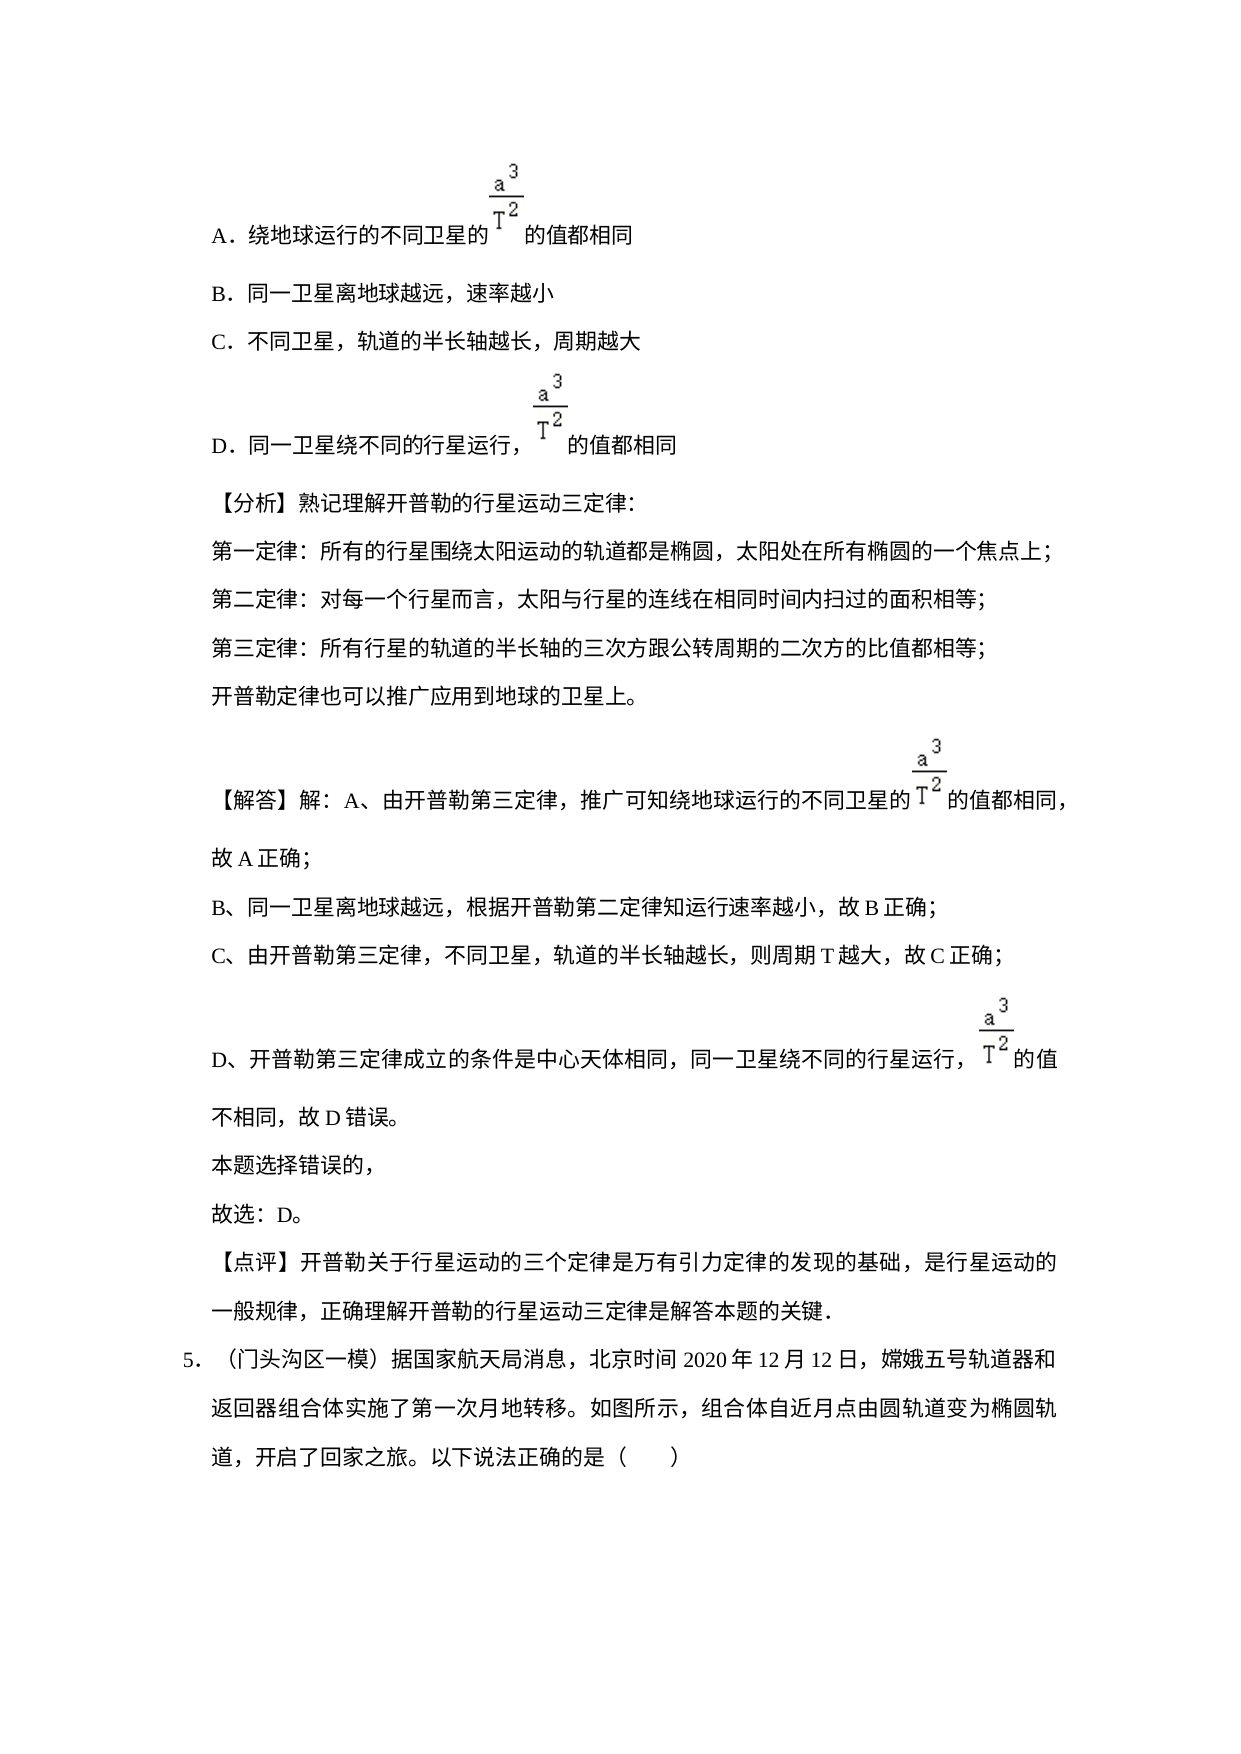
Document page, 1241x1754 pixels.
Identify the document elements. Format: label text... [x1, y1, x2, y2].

text C．不同卫星，轨道的半长轴越长，周期越大 [183, 324, 1058, 356]
text 本题选择错误的， [211, 1148, 1058, 1180]
text 第三定律：所有行星的轨道的半长轴的三次方跟公转周期的二次方的比值都相等； [211, 630, 1058, 663]
text 【分析】熟记理解开普勒的行星运动三定律： [211, 485, 1058, 518]
text 5．（门头沟区一模）据国家航天局消息，北京时间2020年12月12日，嫦娥五号轨道器和返回器组合体实施了第一次月地转移。如图所示，组合体自近月点由圆轨道变为椭圆轨道，开启了回家之旅。以下说法正确的是（ ） [183, 1342, 1058, 1472]
text 第二定律：对每一个行星而言，太阳与行星的连线在相同时间内扫过的面积相等； [211, 582, 1058, 614]
text D．同一卫星绕不同的行星运行，的值都相同 [183, 372, 1058, 469]
text B、同一卫星离地球越远，根据开普勒第二定律知运行速率越小，故B正确； [211, 889, 1058, 922]
text 故选：D。 [211, 1196, 1058, 1229]
text B．同一卫星离地球越远，速率越小 [183, 275, 1058, 308]
text D、开普勒第三定律成立的条件是中心天体相同，同一卫星绕不同的行星运行，的值不相同，故D错误。 [211, 986, 1058, 1132]
text C、由开普勒第三定律，不同卫星，轨道的半长轴越长，则周期T越大，故C正确； [211, 937, 1058, 970]
picture [489, 161, 524, 234]
text 【点评】开普勒关于行星运动的三个定律是万有引力定律的发现的基础，是行星运动的一般规律，正确理解开普勒的行星运动三定律是解答本题的关键． [211, 1244, 1058, 1326]
text A．绕地球运行的不同卫星的的值都相同 [183, 162, 1058, 259]
picture [912, 736, 947, 809]
picture [979, 995, 1014, 1068]
text 第一定律：所有的行星围绕太阳运动的轨道都是椭圆，太阳处在所有椭圆的一个焦点上； [211, 534, 1058, 566]
text 开普勒定律也可以推广应用到地球的卫星上。 [211, 679, 1058, 711]
text 【解答】解：A、由开普勒第三定律，推广可知绕地球运行的不同卫星的的值都相同，故A正确； [211, 727, 1058, 873]
picture [533, 371, 568, 444]
